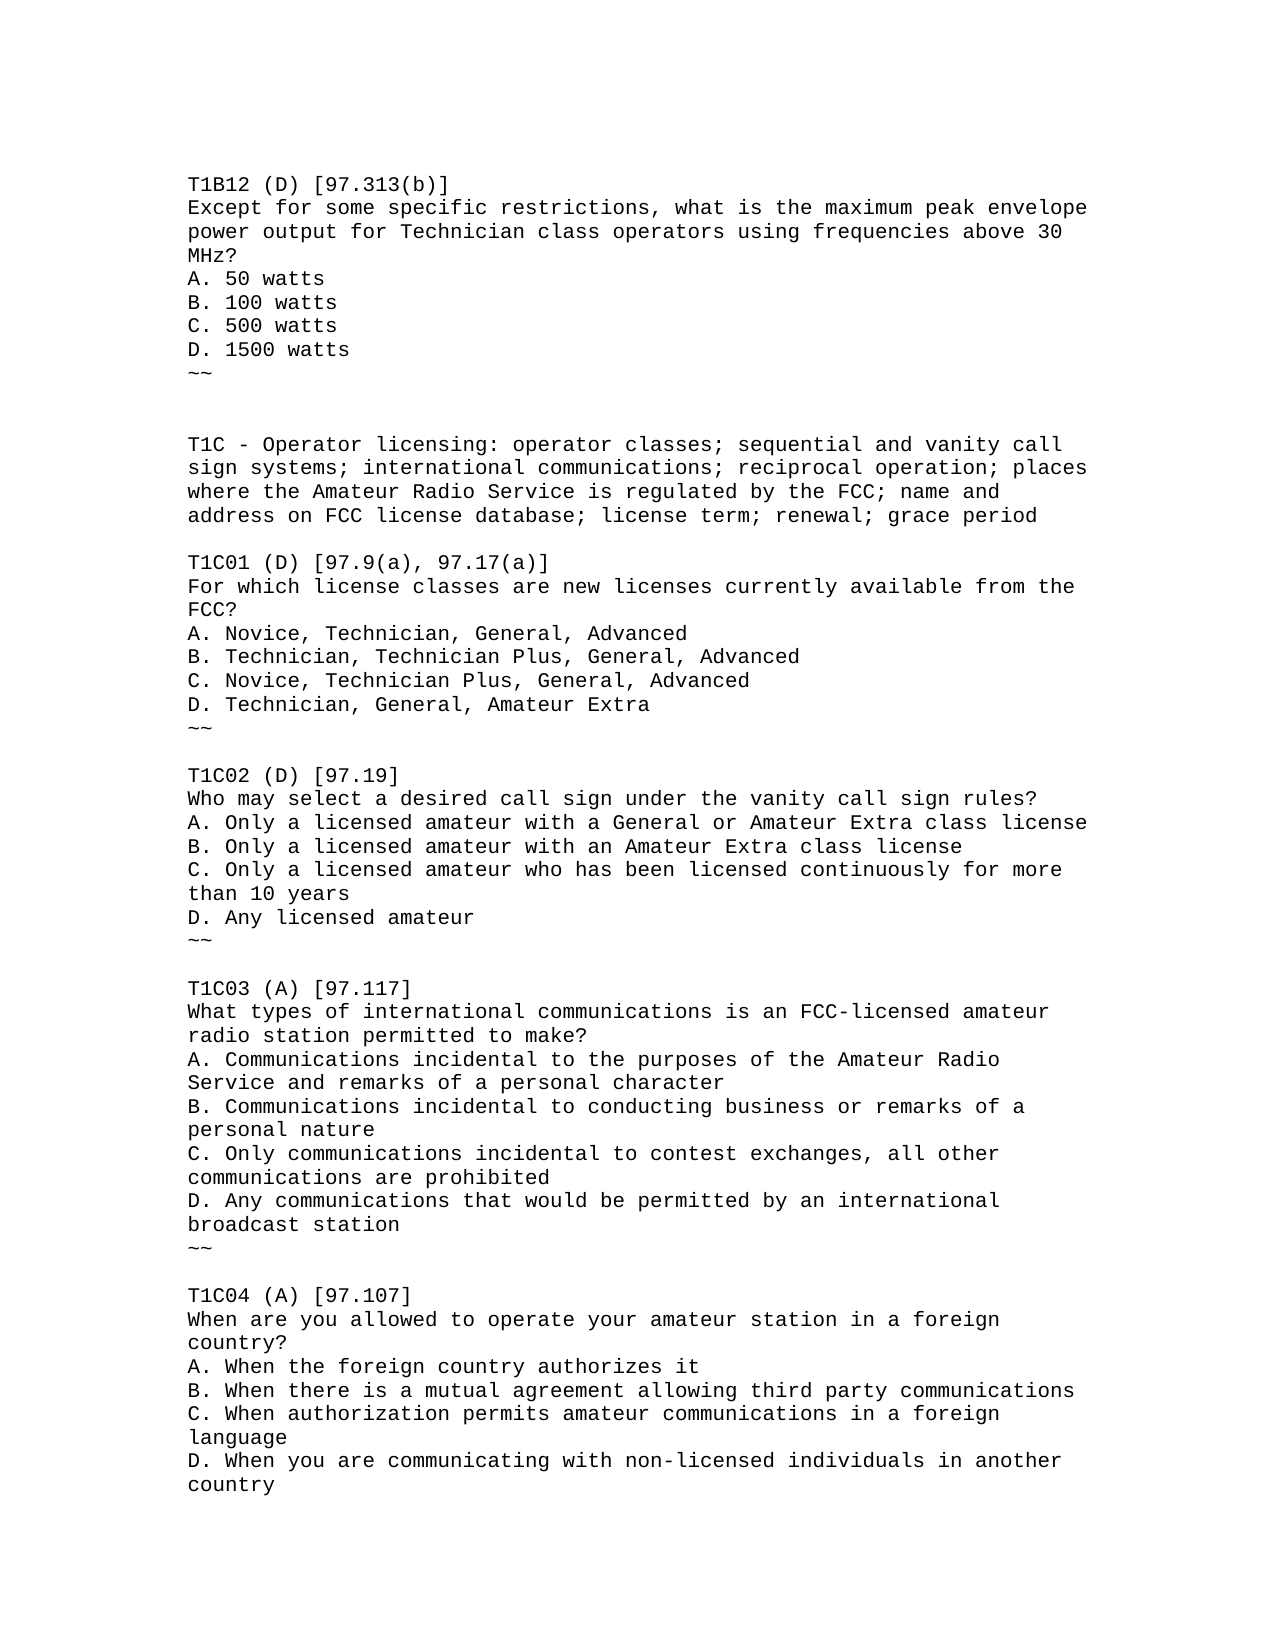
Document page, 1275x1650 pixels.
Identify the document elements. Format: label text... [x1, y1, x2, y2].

text A. Novice, Technician, General, Advanced [187, 623, 1087, 647]
text T1C03 (A) [97.117] [187, 978, 1087, 1001]
text ~~ [187, 717, 1087, 741]
text ~~ [187, 1238, 1087, 1261]
text For which license classes are new licenses currently available from the FCC? [187, 576, 1087, 623]
text T1C - Operator licensing: operator classes; sequential and vanity call sign systems; international communications; reciprocal operation; places where the Amateur Radio Service is regulated by the FCC; name and address on FCC license database; license term; renewal; grace period [187, 434, 1087, 528]
text B. Communications incidental to conducting business or remarks of a personal nature [187, 1096, 1087, 1143]
text B. 100 watts [187, 292, 1087, 316]
text D. When you are communicating with non-licensed individuals in another country [187, 1451, 1087, 1498]
text A. Communications incidental to the purposes of the Amateur Radio Service and remarks of a personal character [187, 1048, 1087, 1096]
text C. Only a licensed amateur who has been licensed continuously for more than 10 years [187, 859, 1087, 907]
text ~~ [187, 363, 1087, 386]
text T1B12 (D) [97.313(b)] [187, 174, 1087, 197]
text T1C02 (D) [97.19] [187, 765, 1087, 788]
text D. Technician, General, Amateur Extra [187, 694, 1087, 717]
text D. Any licensed amateur [187, 907, 1087, 930]
text C. Novice, Technician Plus, General, Advanced [187, 670, 1087, 694]
text A. When the foreign country authorizes it [187, 1356, 1087, 1379]
text T1C01 (D) [97.9(a), 97.17(a)] [187, 552, 1087, 576]
text When are you allowed to operate your amateur station in a foreign country? [187, 1309, 1087, 1356]
text A. 50 watts [187, 268, 1087, 292]
text C. 500 watts [187, 316, 1087, 339]
text ~~ [187, 930, 1087, 954]
text D. Any communications that would be permitted by an international broadcast station [187, 1190, 1087, 1238]
text What types of international communications is an FCC-licensed amateur radio station permitted to make? [187, 1001, 1087, 1048]
text B. When there is a mutual agreement allowing third party communications [187, 1379, 1087, 1403]
text Who may select a desired call sign under the vanity call sign rules? [187, 788, 1087, 812]
text A. Only a licensed amateur with a General or Amateur Extra class license [187, 812, 1087, 836]
text D. 1500 watts [187, 339, 1087, 363]
text C. When authorization permits amateur communications in a foreign language [187, 1403, 1087, 1451]
text T1C04 (A) [97.107] [187, 1285, 1087, 1309]
text Except for some specific restrictions, what is the maximum peak envelope power output for Technician class operators using frequencies above 30 MHz? [187, 197, 1087, 268]
text C. Only communications incidental to contest exchanges, all other communications are prohibited [187, 1143, 1087, 1190]
text B. Only a licensed amateur with an Amateur Extra class license [187, 836, 1087, 859]
text B. Technician, Technician Plus, General, Advanced [187, 647, 1087, 670]
